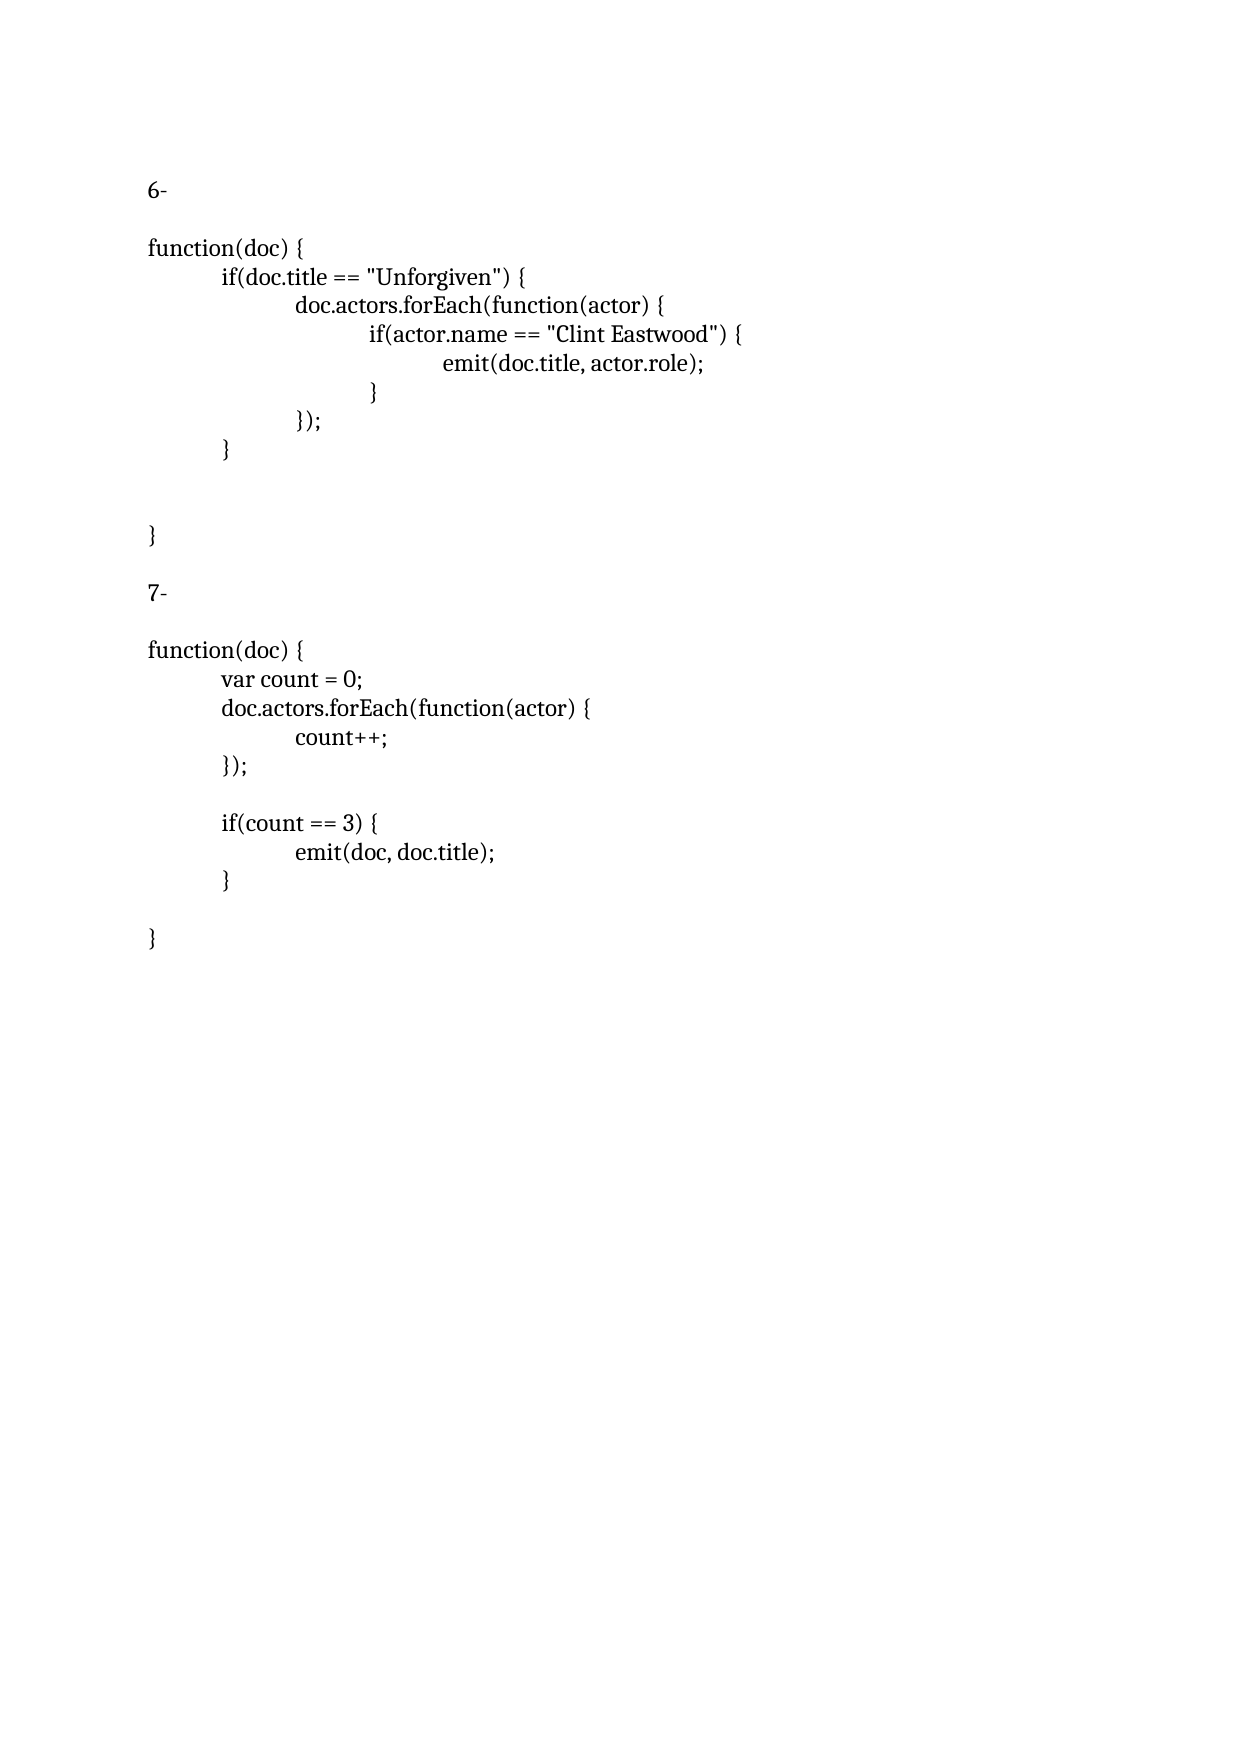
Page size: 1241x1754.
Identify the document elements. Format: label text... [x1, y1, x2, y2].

text }); [148, 406, 1093, 435]
text emit(doc, doc.title); [148, 838, 1093, 866]
text var count = 0; [148, 665, 1093, 694]
text 7- [148, 579, 1093, 608]
text count++; [148, 723, 1093, 751]
text function(doc) { [148, 636, 1093, 665]
text if(count == 3) { [148, 809, 1093, 838]
text 6- [148, 176, 1093, 205]
text doc.actors.forEach(function(actor) { [148, 694, 1093, 723]
text if(actor.name == "Clint Eastwood") { [148, 320, 1093, 349]
text doc.actors.forEach(function(actor) { [148, 291, 1093, 320]
text if(doc.title == "Unforgiven") { [148, 263, 1093, 291]
text } [148, 924, 1093, 953]
text }); [148, 751, 1093, 780]
text } [148, 435, 1093, 464]
text emit(doc.title, actor.role); [148, 349, 1093, 378]
text function(doc) { [148, 234, 1093, 263]
text } [148, 378, 1093, 406]
text } [148, 866, 1093, 895]
text } [148, 521, 1093, 550]
